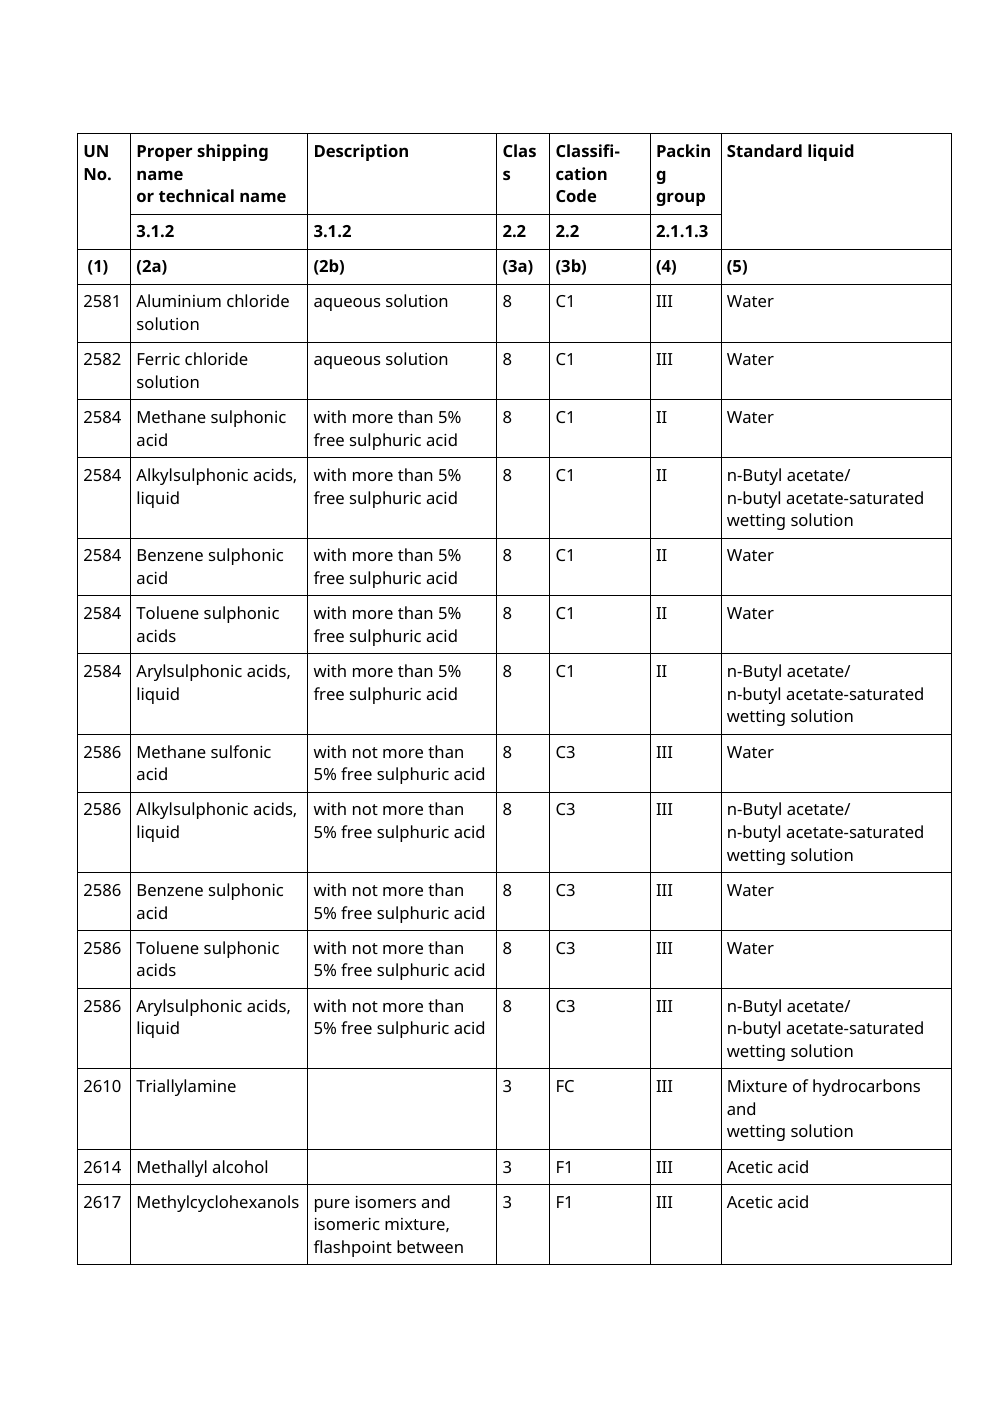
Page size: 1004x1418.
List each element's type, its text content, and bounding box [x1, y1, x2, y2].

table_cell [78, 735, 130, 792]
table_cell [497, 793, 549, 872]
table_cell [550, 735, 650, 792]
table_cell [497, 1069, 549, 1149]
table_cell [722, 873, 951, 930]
table_cell (3a) [497, 250, 549, 284]
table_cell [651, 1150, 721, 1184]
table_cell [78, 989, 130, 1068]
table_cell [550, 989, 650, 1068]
table_cell 3.1.2 [131, 215, 307, 248]
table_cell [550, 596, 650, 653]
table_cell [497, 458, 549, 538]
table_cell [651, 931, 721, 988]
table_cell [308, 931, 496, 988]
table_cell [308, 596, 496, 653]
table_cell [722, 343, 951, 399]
table_cell 2.2 [497, 215, 549, 248]
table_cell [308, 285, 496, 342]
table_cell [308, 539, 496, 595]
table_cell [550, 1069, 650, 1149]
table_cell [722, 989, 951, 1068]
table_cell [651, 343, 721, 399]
table_cell 2.1.1.3 [651, 215, 721, 248]
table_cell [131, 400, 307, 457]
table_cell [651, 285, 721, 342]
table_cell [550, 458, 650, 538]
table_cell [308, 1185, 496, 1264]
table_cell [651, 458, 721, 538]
table_cell (2a) [131, 250, 307, 284]
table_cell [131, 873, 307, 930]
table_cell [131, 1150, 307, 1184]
table_header Classifi-cation Code [550, 134, 650, 213]
table_cell (1) [78, 250, 130, 284]
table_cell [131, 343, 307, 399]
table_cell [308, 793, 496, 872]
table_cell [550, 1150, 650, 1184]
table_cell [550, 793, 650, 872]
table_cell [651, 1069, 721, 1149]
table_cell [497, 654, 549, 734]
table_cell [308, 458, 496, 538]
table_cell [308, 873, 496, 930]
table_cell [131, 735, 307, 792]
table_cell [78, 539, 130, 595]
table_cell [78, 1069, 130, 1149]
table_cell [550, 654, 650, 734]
table_header UN No. [78, 134, 130, 248]
table_cell 3.1.2 [308, 215, 496, 248]
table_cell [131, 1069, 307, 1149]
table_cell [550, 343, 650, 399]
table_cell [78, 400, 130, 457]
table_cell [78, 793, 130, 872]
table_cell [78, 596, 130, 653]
table_cell (3b) [550, 250, 650, 284]
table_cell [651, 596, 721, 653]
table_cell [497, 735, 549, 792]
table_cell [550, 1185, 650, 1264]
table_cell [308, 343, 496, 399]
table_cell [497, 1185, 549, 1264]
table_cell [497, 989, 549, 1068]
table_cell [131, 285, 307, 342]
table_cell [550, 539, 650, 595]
table_header Standard liquid [722, 134, 951, 248]
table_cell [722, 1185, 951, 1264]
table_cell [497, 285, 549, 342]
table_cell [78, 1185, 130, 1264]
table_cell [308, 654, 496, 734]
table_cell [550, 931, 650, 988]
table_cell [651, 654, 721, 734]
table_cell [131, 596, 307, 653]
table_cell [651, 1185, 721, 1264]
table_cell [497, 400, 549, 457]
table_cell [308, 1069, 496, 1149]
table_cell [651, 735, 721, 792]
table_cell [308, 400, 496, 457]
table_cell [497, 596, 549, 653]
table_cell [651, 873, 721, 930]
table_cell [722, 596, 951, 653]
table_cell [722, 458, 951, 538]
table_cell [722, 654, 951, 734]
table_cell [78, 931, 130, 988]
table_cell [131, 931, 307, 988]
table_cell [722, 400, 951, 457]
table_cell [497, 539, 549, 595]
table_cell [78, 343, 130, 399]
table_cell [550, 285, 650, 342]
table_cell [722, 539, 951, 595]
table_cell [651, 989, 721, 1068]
table_cell (4) [651, 250, 721, 284]
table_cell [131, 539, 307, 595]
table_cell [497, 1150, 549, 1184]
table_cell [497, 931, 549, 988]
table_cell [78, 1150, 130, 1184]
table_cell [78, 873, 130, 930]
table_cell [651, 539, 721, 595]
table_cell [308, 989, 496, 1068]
table_cell (2b) [308, 250, 496, 284]
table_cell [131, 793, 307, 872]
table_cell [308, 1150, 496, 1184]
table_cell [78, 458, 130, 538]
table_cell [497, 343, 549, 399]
table_cell (5) [722, 250, 951, 284]
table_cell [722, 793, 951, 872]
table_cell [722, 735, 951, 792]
table_header Proper shipping name or technical name [131, 134, 307, 213]
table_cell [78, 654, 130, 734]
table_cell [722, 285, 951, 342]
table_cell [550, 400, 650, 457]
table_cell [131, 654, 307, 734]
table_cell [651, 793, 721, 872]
table_header Description [308, 134, 496, 213]
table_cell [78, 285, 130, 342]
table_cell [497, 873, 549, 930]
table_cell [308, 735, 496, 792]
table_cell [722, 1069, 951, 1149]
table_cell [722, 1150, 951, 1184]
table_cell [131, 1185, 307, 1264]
table_header Packing group [651, 134, 721, 213]
table_cell 2.2 [550, 215, 650, 248]
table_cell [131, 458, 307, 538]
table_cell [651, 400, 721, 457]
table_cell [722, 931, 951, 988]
table_header Class [497, 134, 549, 213]
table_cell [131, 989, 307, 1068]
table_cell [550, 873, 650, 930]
